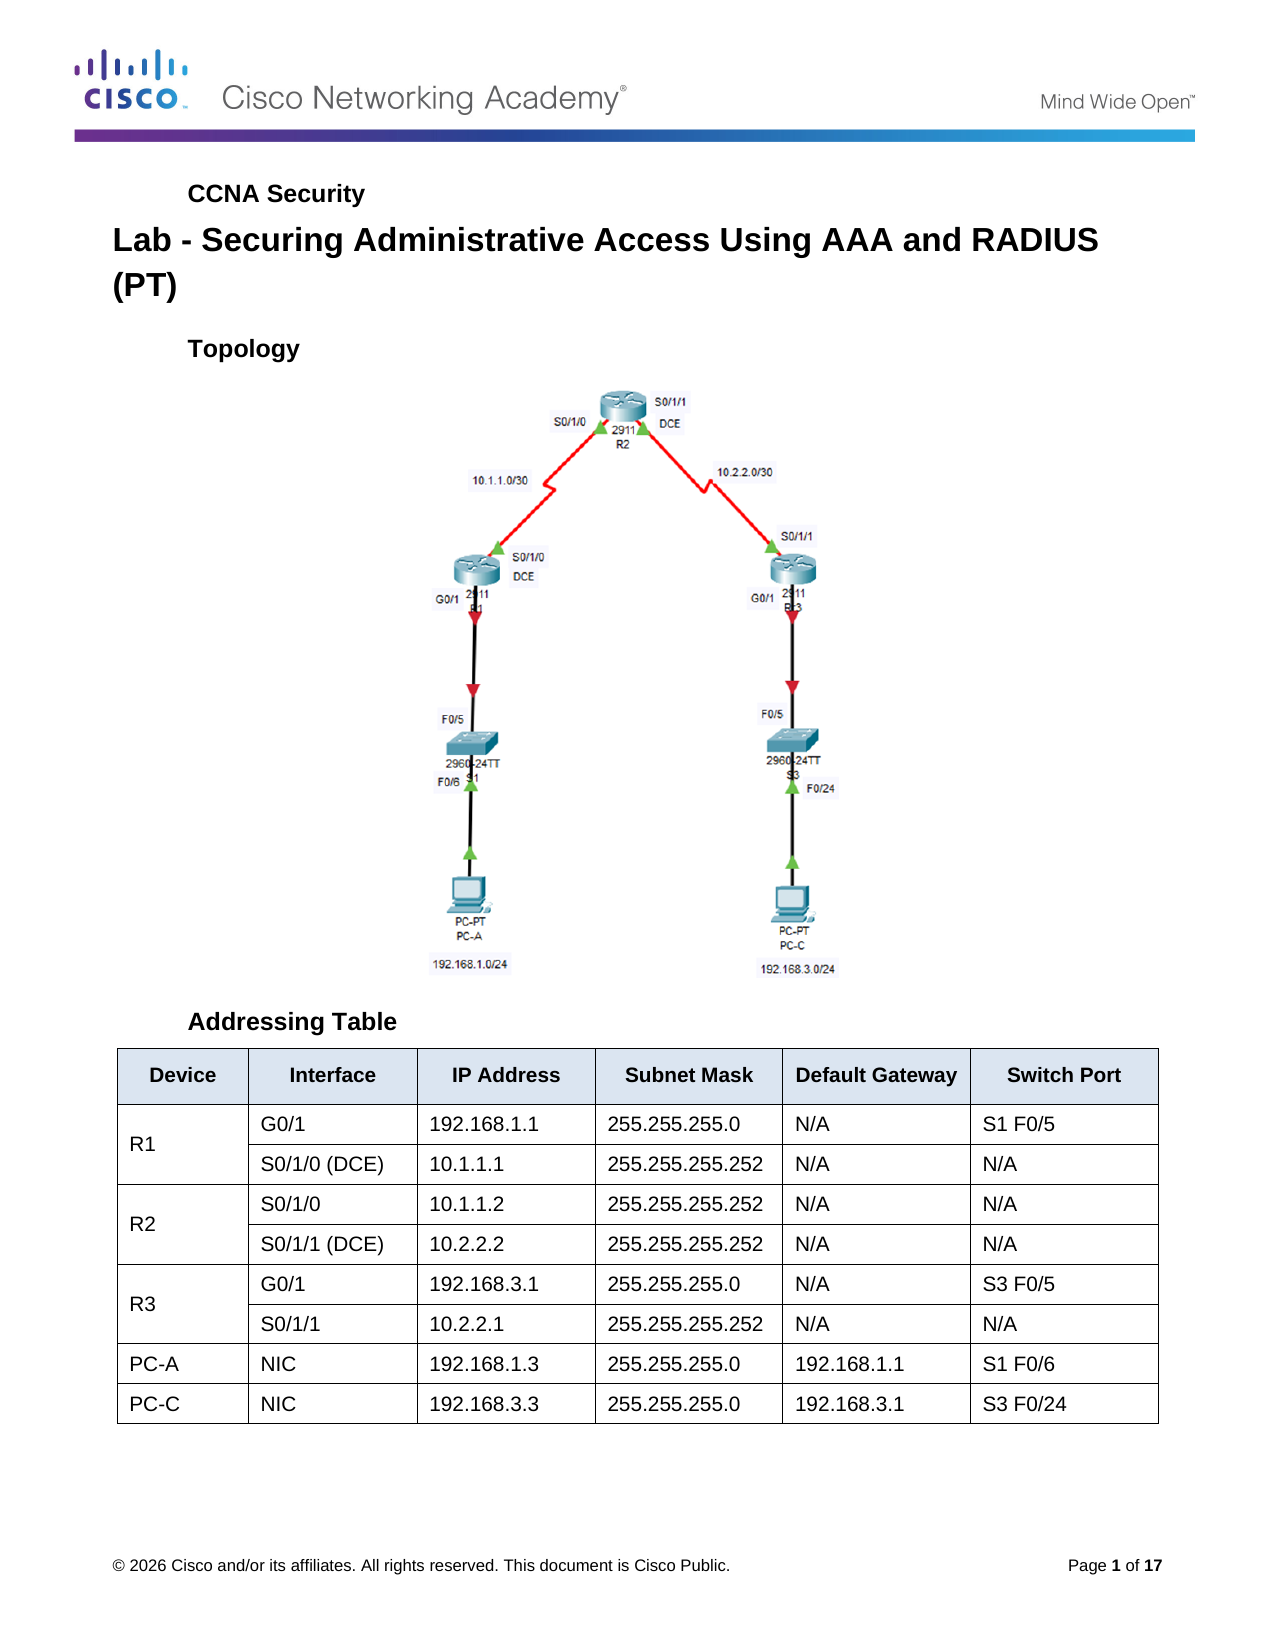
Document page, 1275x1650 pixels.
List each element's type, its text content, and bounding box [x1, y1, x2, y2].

table_cell S0/1/1 (DCE) [249, 1225, 417, 1263]
table_cell S1 F0/6 [971, 1344, 1158, 1383]
picture [428, 387, 847, 978]
table_cell PC-C [118, 1384, 248, 1423]
table_cell G0/1 [249, 1265, 417, 1303]
table_cell 255.255.255.0 [596, 1265, 782, 1303]
table_cell N/A [971, 1185, 1158, 1224]
table_cell N/A [971, 1305, 1158, 1343]
table_header Interface [249, 1049, 417, 1104]
table_cell 255.255.255.252 [596, 1305, 782, 1343]
table_cell 192.168.3.3 [418, 1384, 595, 1423]
table_cell 192.168.3.1 [783, 1384, 970, 1423]
table_header Default Gateway [783, 1049, 970, 1104]
table_cell S0/1/0 [249, 1185, 417, 1224]
table_cell G0/1 [249, 1105, 417, 1144]
text CCNA Security [112, 179, 1162, 208]
table_cell N/A [783, 1145, 970, 1184]
table_cell 192.168.1.1 [418, 1105, 595, 1144]
table_cell S3 F0/5 [971, 1265, 1158, 1303]
table_cell 10.1.1.2 [418, 1185, 595, 1224]
table_cell R2 [118, 1185, 248, 1263]
table_cell PC-A [118, 1344, 248, 1383]
table_cell N/A [783, 1105, 970, 1144]
table_cell NIC [249, 1344, 417, 1383]
table_cell 255.255.255.252 [596, 1225, 782, 1263]
table_header Device [118, 1049, 248, 1104]
table_cell R1 [118, 1105, 248, 1184]
table_cell N/A [783, 1305, 970, 1343]
table_header Switch Port [971, 1049, 1158, 1104]
table_cell 192.168.1.3 [418, 1344, 595, 1383]
table_cell R3 [118, 1265, 248, 1343]
table_cell 255.255.255.0 [596, 1384, 782, 1423]
table_cell 10.1.1.1 [418, 1145, 595, 1184]
table_cell 255.255.255.0 [596, 1344, 782, 1383]
table_cell 192.168.1.1 [783, 1344, 970, 1383]
table_cell 192.168.3.1 [418, 1265, 595, 1303]
table_cell N/A [971, 1145, 1158, 1184]
table_header IP Address [418, 1049, 595, 1104]
picture [0, 30, 1273, 142]
table_cell 255.255.255.252 [596, 1145, 782, 1184]
text Topology [112, 334, 1162, 362]
text Addressing Table [112, 1007, 1162, 1036]
table_cell N/A [783, 1225, 970, 1263]
table_header Subnet Mask [596, 1049, 782, 1104]
table_cell N/A [971, 1225, 1158, 1263]
table_cell 10.2.2.1 [418, 1305, 595, 1343]
table_cell N/A [783, 1265, 970, 1303]
table_cell S0/1/0 (DCE) [249, 1145, 417, 1184]
table_cell 255.255.255.252 [596, 1185, 782, 1224]
table_cell S3 F0/24 [971, 1384, 1158, 1423]
table_cell NIC [249, 1384, 417, 1423]
table_cell 10.2.2.2 [418, 1225, 595, 1263]
table_cell 255.255.255.0 [596, 1105, 782, 1144]
table_cell N/A [783, 1185, 970, 1224]
table_cell S1 F0/5 [971, 1105, 1158, 1144]
table_cell S0/1/1 [249, 1305, 417, 1343]
title Lab - Securing Administrative Access Using AAA and RADIUS (PT) [112, 220, 1162, 303]
